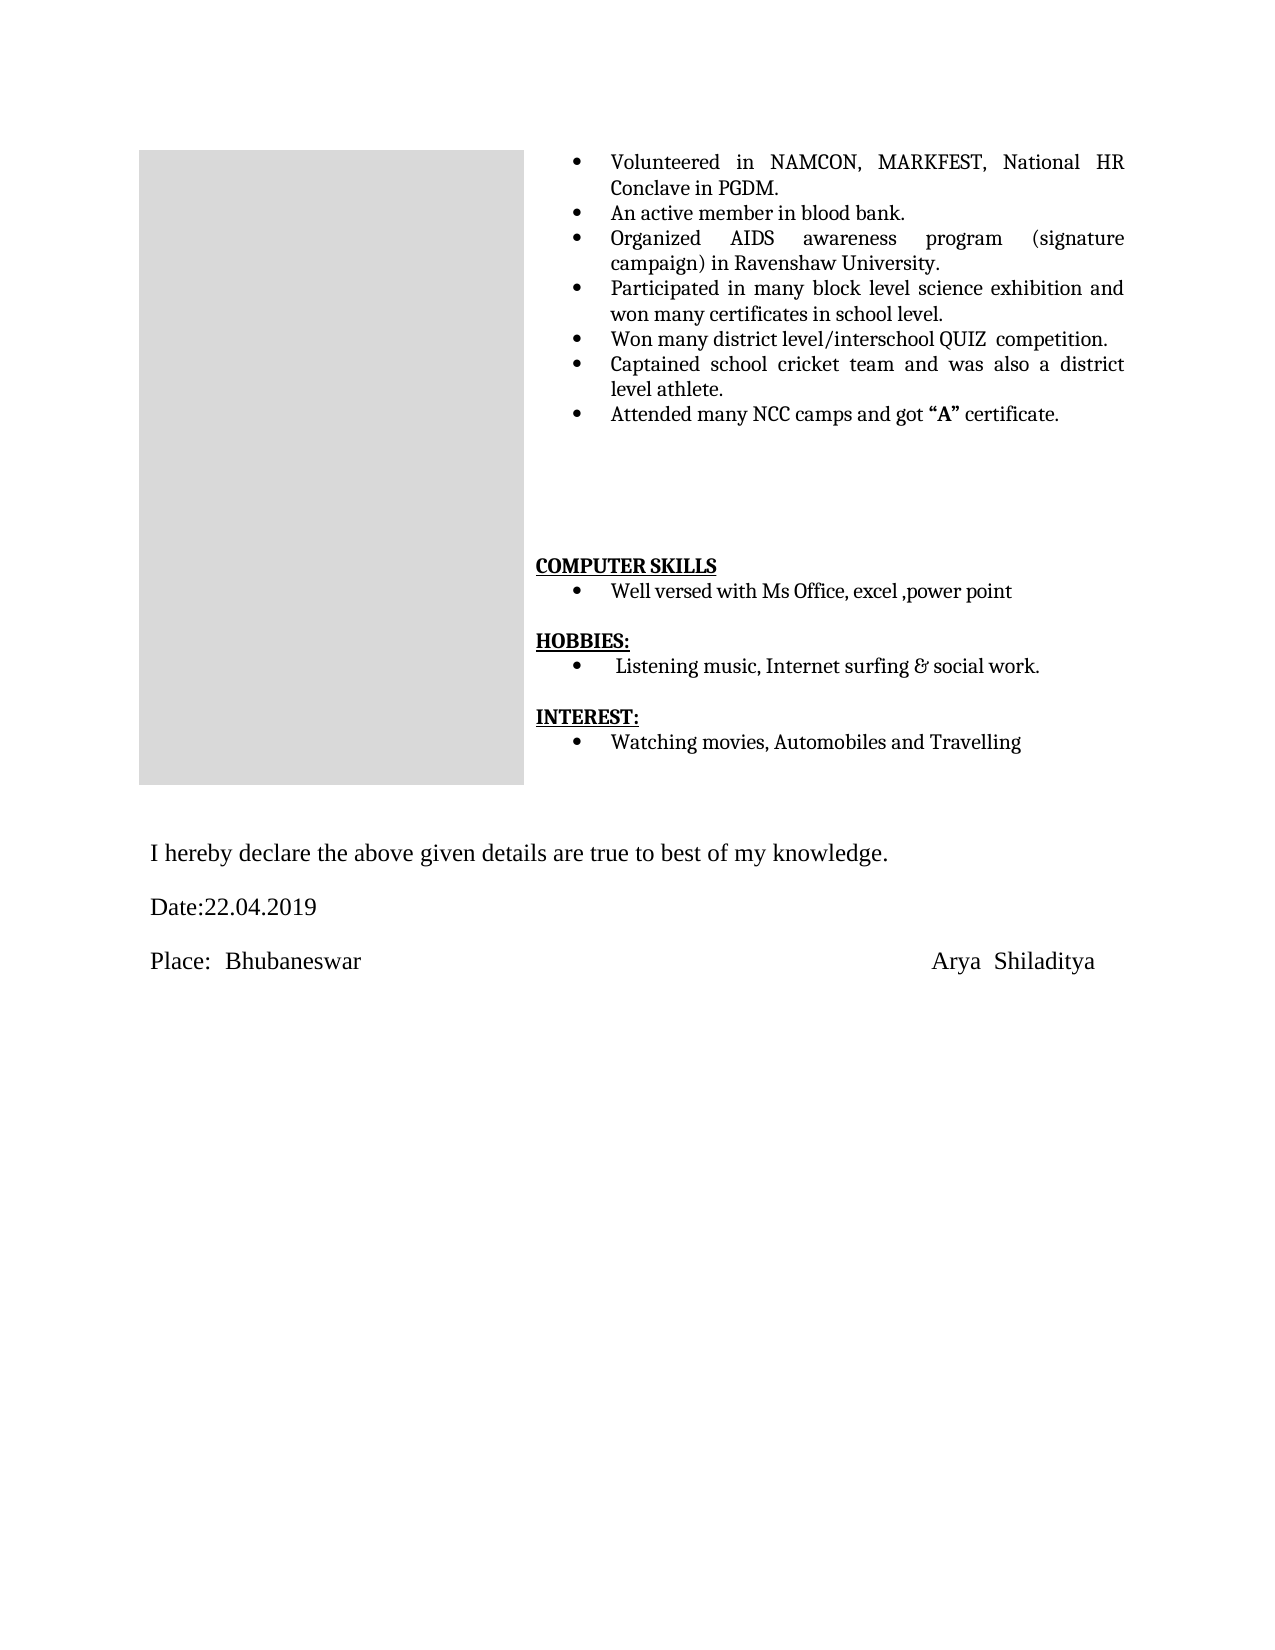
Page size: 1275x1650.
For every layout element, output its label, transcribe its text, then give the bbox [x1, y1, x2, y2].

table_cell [524, 150, 1136, 785]
text Date:22.04.2019 [150, 892, 1125, 921]
text I hereby declare the above given details are true to best of my knowledge. [150, 838, 1125, 867]
text Place: Bhubaneswar Arya Shiladitya [150, 946, 1125, 974]
table_cell [139, 150, 524, 785]
